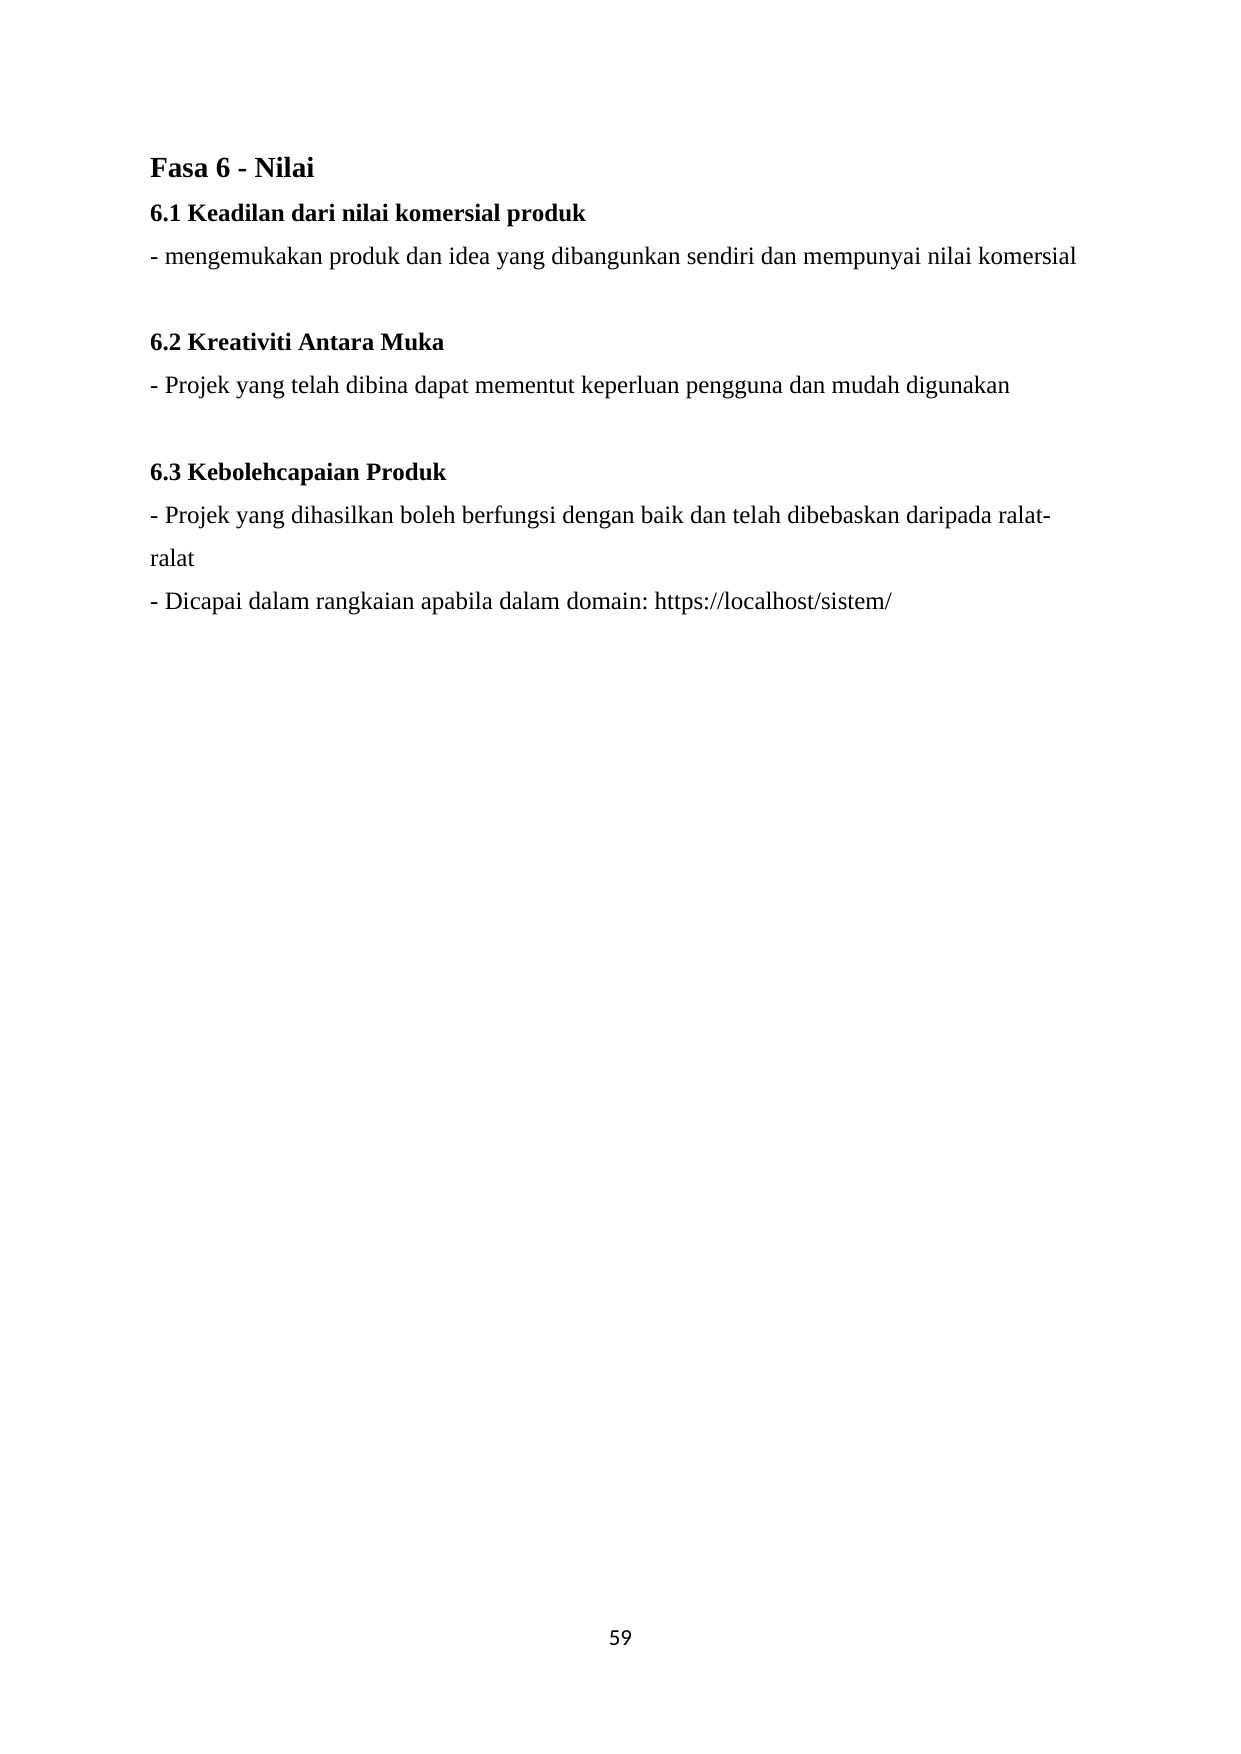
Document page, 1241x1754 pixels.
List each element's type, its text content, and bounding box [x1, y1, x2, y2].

text Fasa 6 - Nilai 6.1 Keadilan dari nilai komersial produk - mengemukakan produk dan idea yang dibangunkan sendiri dan mempunyai nilai komersial 6.2 Kreativiti Antara Muka - Projek yang telah dibina dapat mementut keperluan pengguna dan mudah digunakan 6.3 Kebolehcapaian Produk - Projek yang dihasilkan boleh berfungsi dengan baik dan telah dibebaskan daripada ralat-ralat - Dicapai dalam rangkaian apabila dalam domain: https://localhost/sistem/ [150, 150, 1090, 657]
